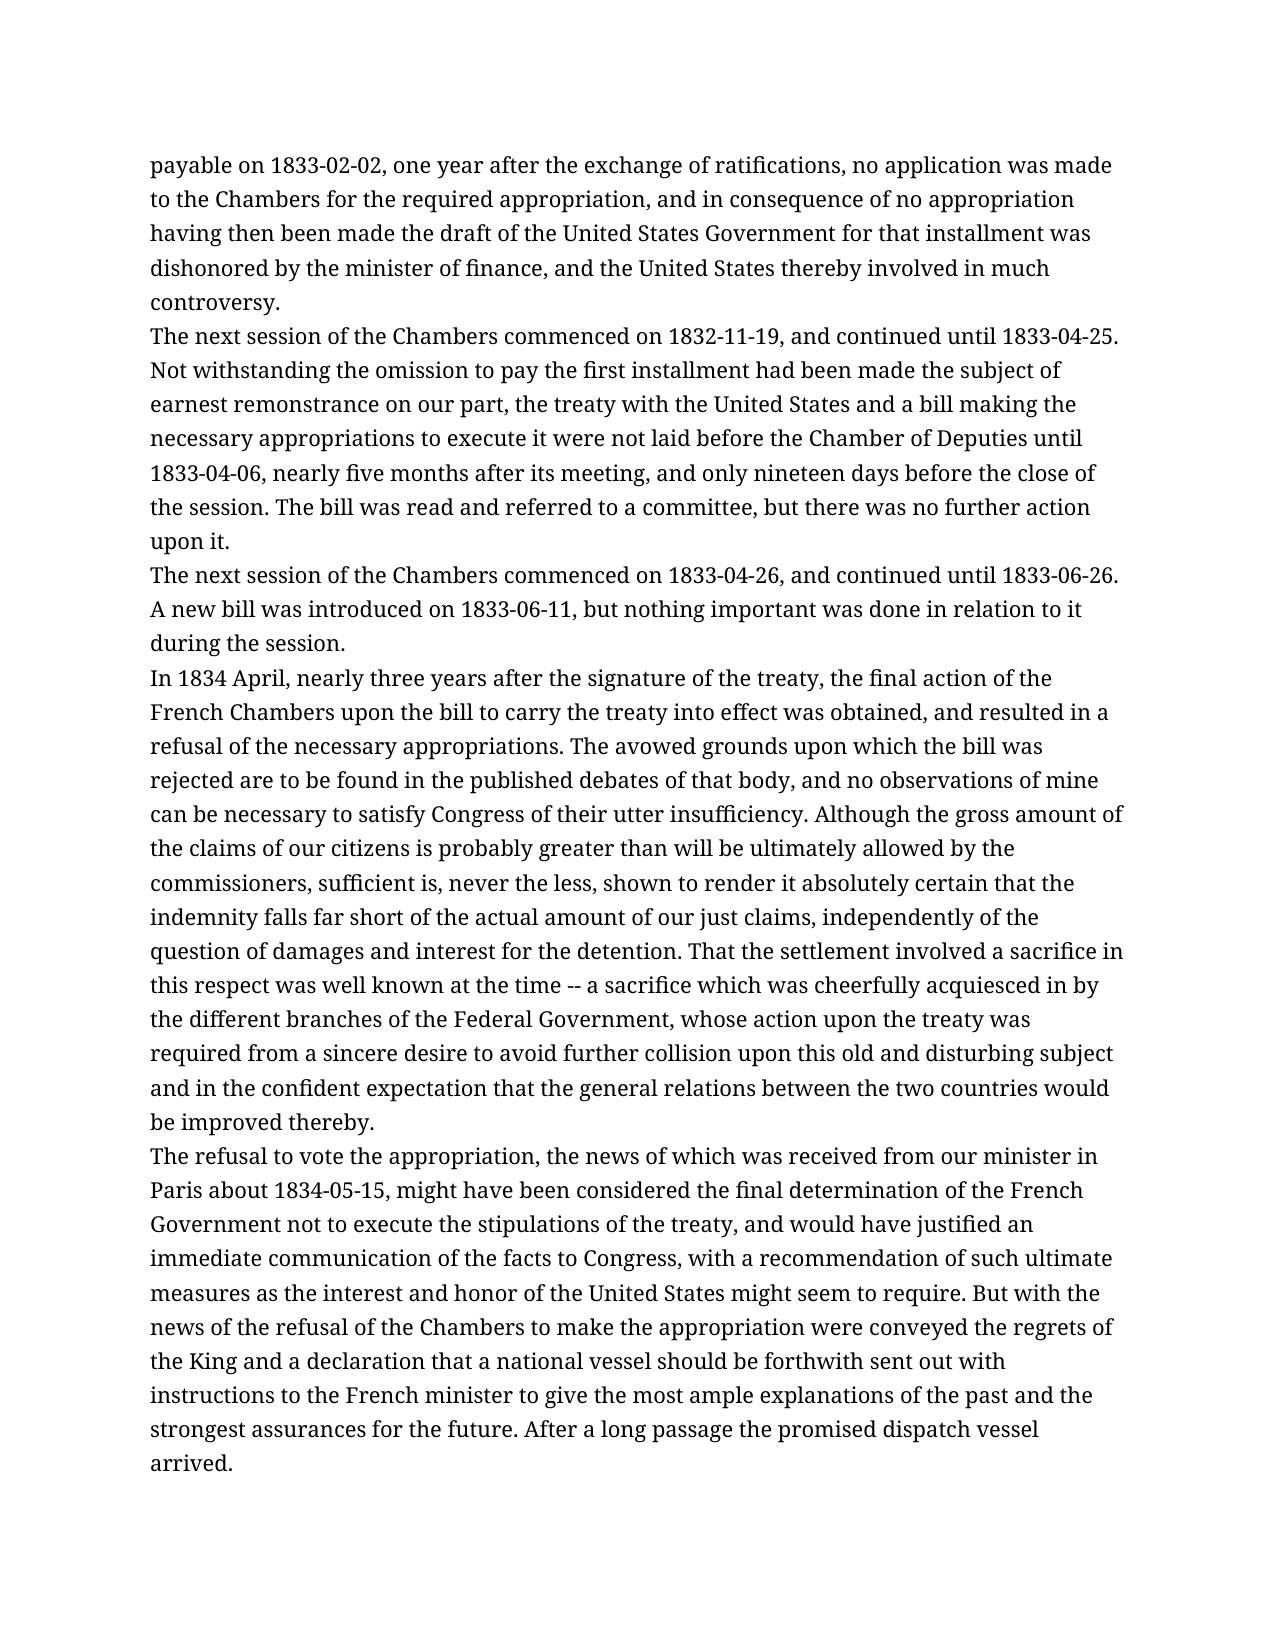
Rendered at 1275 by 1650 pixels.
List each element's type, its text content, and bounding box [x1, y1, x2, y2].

text The refusal to vote the appropriation, the news of which was received from our minister in Paris about 1834-05-15, might have been considered the final determination of the French Government not to execute the stipulations of the treaty, and would have justified an immediate communication of the facts to Congress, with a recommendation of such ultimate measures as the interest and honor of the United States might seem to require. But with the news of the refusal of the Chambers to make the appropriation were conveyed the regrets of the King and a declaration that a national vessel should be forthwith sent out with instructions to the French minister to give the most ample explanations of the past and the strongest assurances for the future. After a long passage the promised dispatch vessel arrived. [150, 1141, 1125, 1478]
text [150, 150, 1125, 316]
text In 1834 April, nearly three years after the signature of the treaty, the final action of the French Chambers upon the bill to carry the treaty into effect was obtained, and resulted in a refusal of the necessary appropriations. The avowed grounds upon which the bill was rejected are to be found in the published debates of that body, and no observations of mine can be necessary to satisfy Congress of their utter insufficiency. Although the gross amount of the claims of our citizens is probably greater than will be ultimately allowed by the commissioners, sufficient is, never the less, shown to render it absolutely certain that the indemnity falls far short of the actual amount of our just claims, independently of the question of damages and interest for the detention. That the settlement involved a sacrifice in this respect was well known at the time -- a sacrifice which was cheerfully acquiesced in by the different branches of the Federal Government, whose action upon the treaty was required from a sincere desire to avoid further collision upon this old and disturbing subject and in the confident expectation that the general relations between the two countries would be improved thereby. [150, 662, 1125, 1136]
text The next session of the Chambers commenced on 1833-04-26, and continued until 1833-06-26. A new bill was introduced on 1833-06-11, but nothing important was done in relation to it during the session. [150, 560, 1125, 658]
text The next session of the Chambers commenced on 1832-11-19, and continued until 1833-04-25. Not withstanding the omission to pay the first installment had been made the subject of earnest remonstrance on our part, the treaty with the United States and a bill making the necessary appropriations to execute it were not laid before the Chamber of Deputies until 1833-04-06, nearly five months after its meeting, and only nineteen days before the close of the session. The bill was read and referred to a committee, but there was no further action upon it. [150, 321, 1125, 556]
